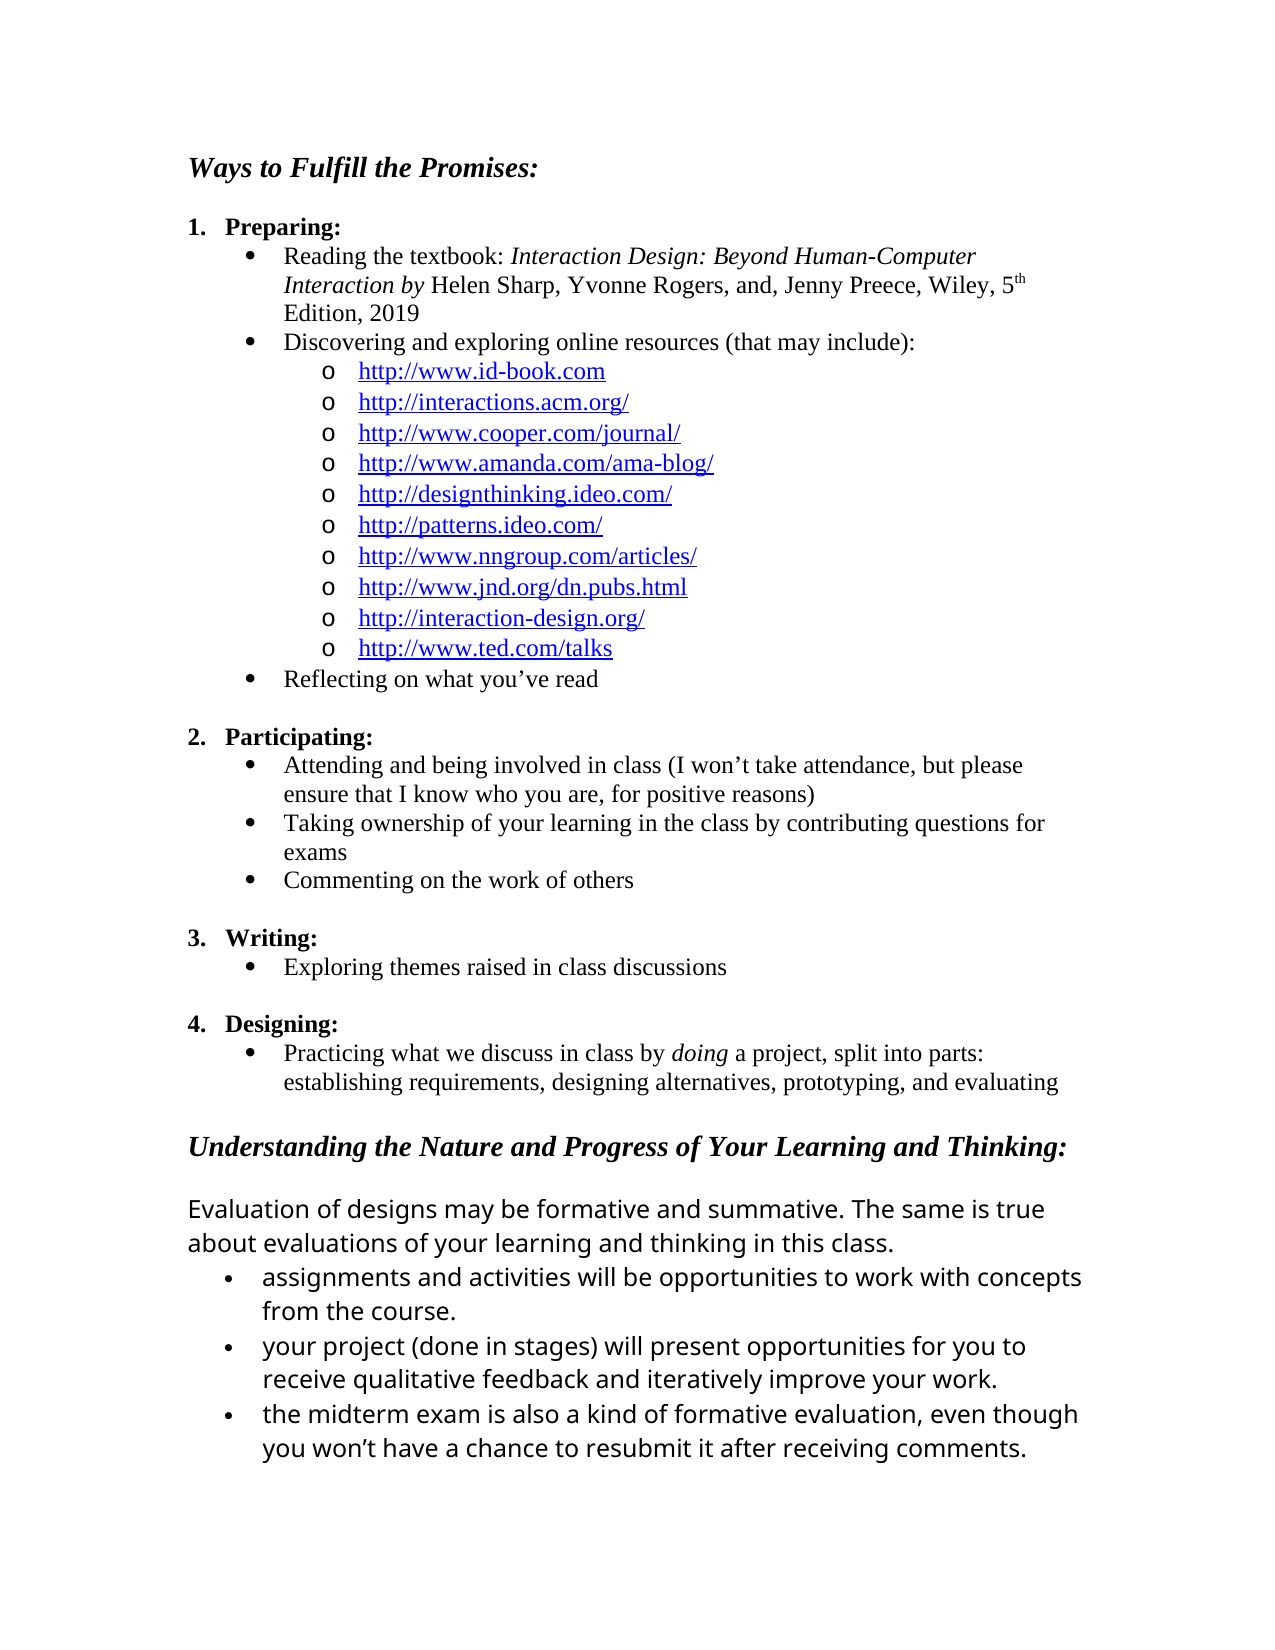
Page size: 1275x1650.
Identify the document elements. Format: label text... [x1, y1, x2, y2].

list http://interaction-design.org/ [321, 603, 1087, 633]
list the midterm exam is also a kind of formative evaluation, even though you won’t have a chance to resubmit it after receiving comments. [225, 1425, 1087, 1493]
list http://interactions.acm.org/ [321, 387, 1087, 418]
list Participating: [187, 722, 1087, 751]
list http://www.id-book.com [321, 356, 1087, 387]
list Attending and being involved in class (I won’t take attendance, but please ensure that I know who you are, for positive reasons) [246, 751, 1087, 808]
list http://www.jnd.org/dn.pubs.html [321, 572, 1087, 603]
list http://designthinking.ideo.com/ [321, 479, 1087, 510]
list http://www.nngroup.com/articles/ [321, 541, 1087, 572]
text Understanding the Nature and Progress of Your Learning and Thinking: [187, 1129, 1087, 1163]
text Evaluation of designs may be formative and summative. The same is true about evaluations of your learning and thinking in this class. [187, 1192, 1087, 1260]
list Designing: [187, 1009, 1087, 1038]
list Reading the textbook: Interaction Design: Beyond Human-Computer Interaction by Helen Sharp, Yvonne Rogers, and, Jenny Preece, Wiley, 5th Edition, 2019 [246, 241, 1087, 327]
list assignments and activities will be opportunities to work with concepts from the course. [225, 1260, 1087, 1328]
list http://www.cooper.com/journal/ [321, 418, 1087, 448]
text Ways to Fulfill the Promises: [187, 150, 1087, 183]
list Preparing: [187, 212, 1087, 241]
list Practicing what we discuss in class by doing a project, split into parts: establishing requirements, designing alternatives, prototyping, and evaluating [246, 1038, 1087, 1096]
list Discovering and exploring online resources (that may include): [246, 327, 1087, 356]
list Commenting on the work of others [246, 866, 1087, 894]
list Exploring themes raised in class discussions [246, 952, 1087, 981]
list http://patterns.ideo.com/ [321, 510, 1087, 541]
list http://www.amanda.com/ama-blog/ [321, 448, 1087, 479]
list your project (done in stages) will present opportunities for you to receive qualitative feedback and iteratively improve your work. [225, 1328, 1087, 1396]
list Taking ownership of your learning in the class by contributing questions for exams [246, 808, 1087, 866]
list http://www.ted.com/talks [321, 633, 1087, 664]
list Reflecting on what you’ve read [246, 664, 1087, 693]
list Writing: [187, 923, 1087, 952]
